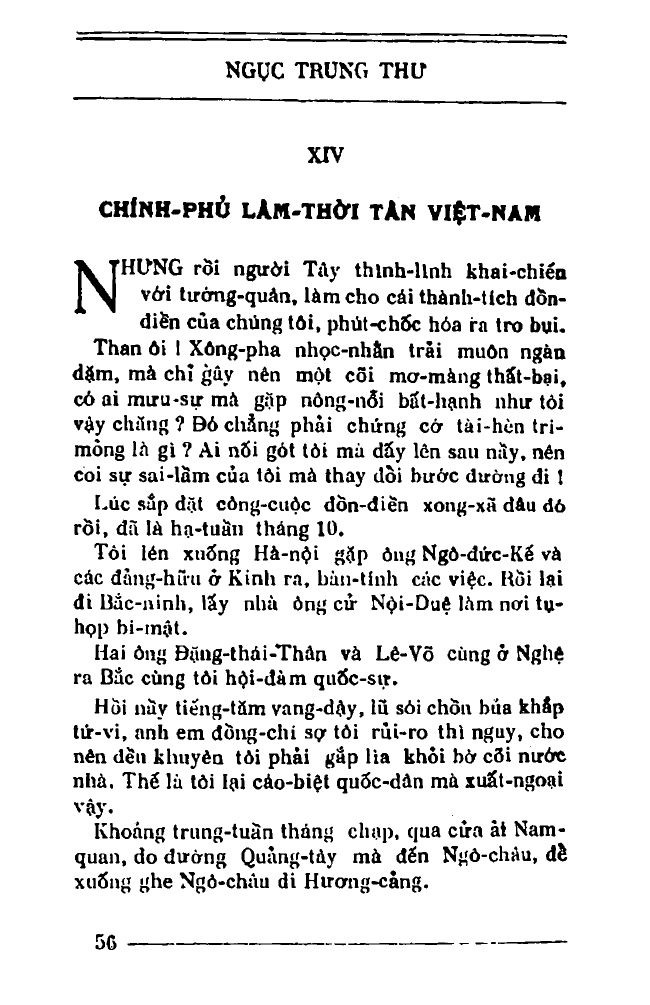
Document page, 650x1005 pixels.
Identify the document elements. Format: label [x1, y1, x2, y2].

picture [12, 31, 568, 950]
